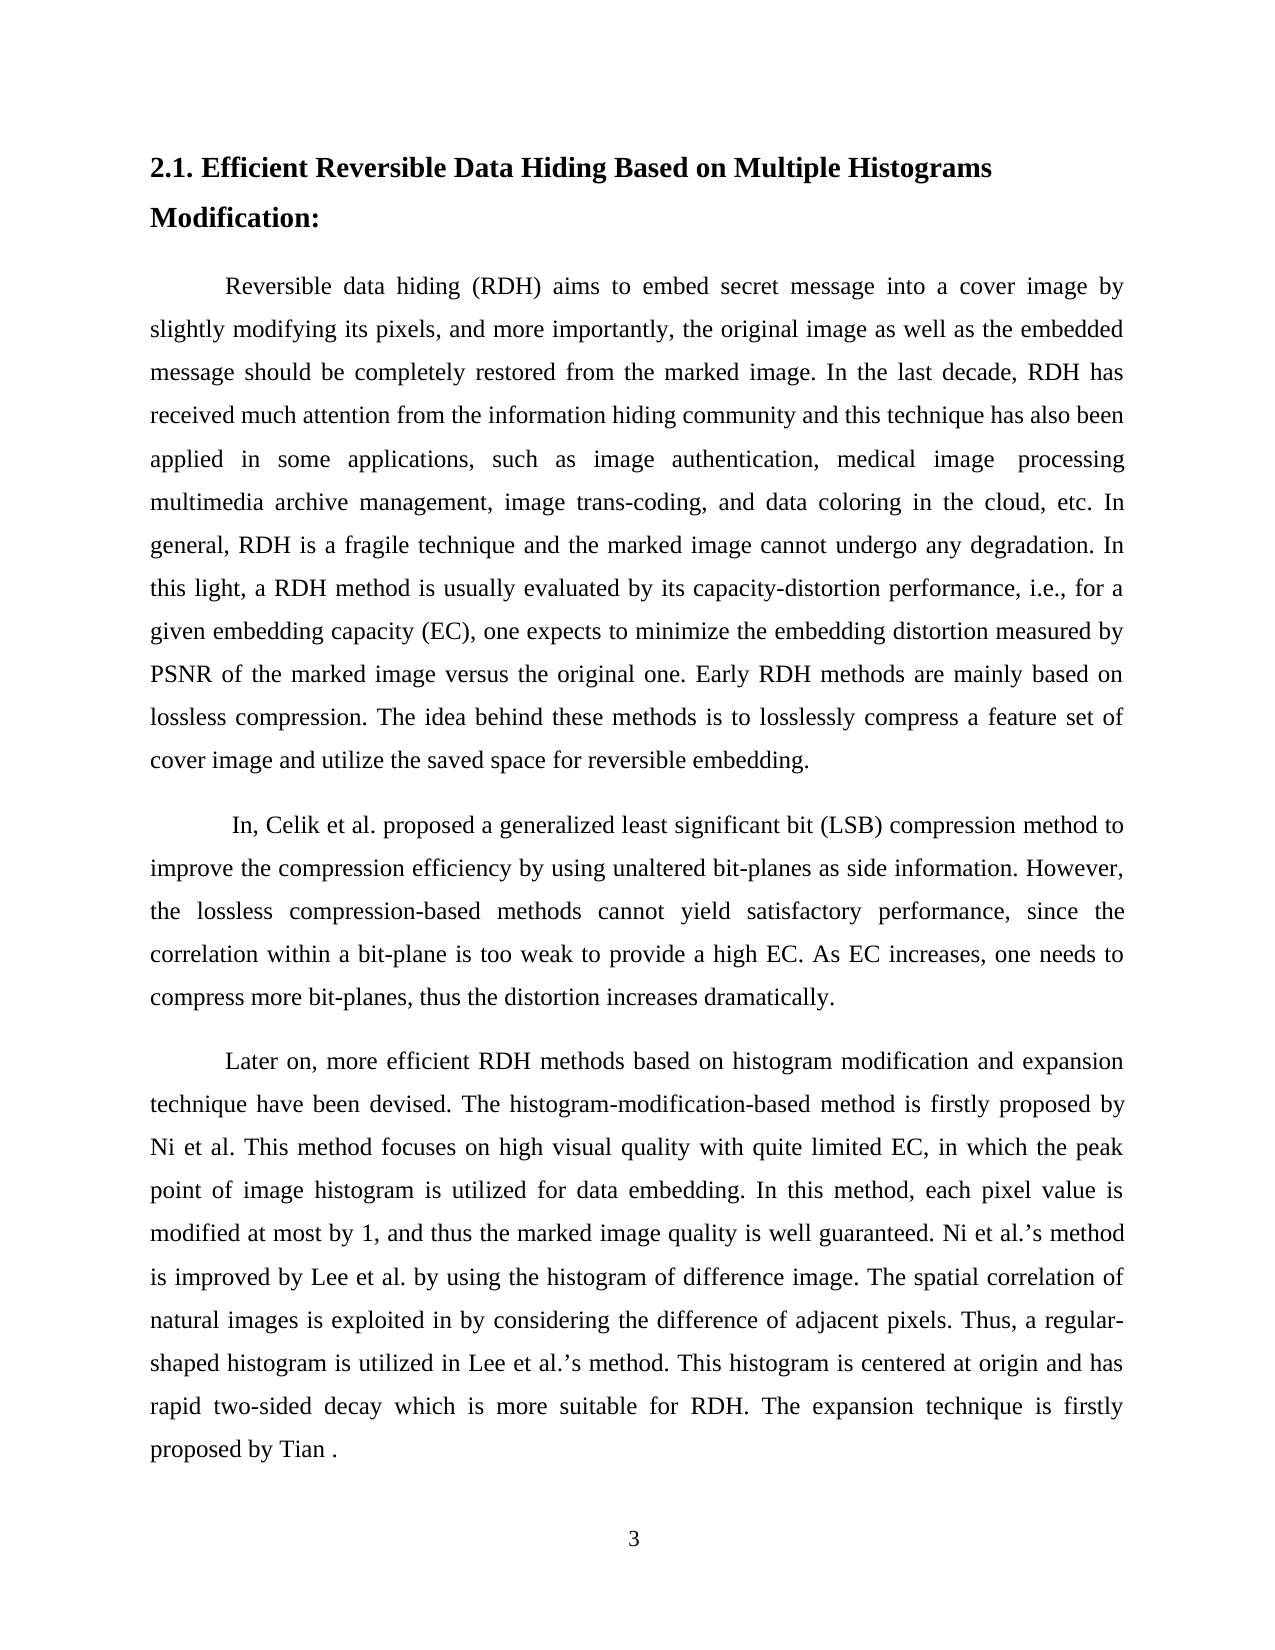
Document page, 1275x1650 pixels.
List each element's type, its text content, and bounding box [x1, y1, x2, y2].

text Later on, more efficient RDH methods based on histogram modification and expansion technique have been devised. The histogram-modification-based method is firstly proposed by Ni et al. This method focuses on high visual quality with quite limited EC, in which the peak point of image histogram is utilized for data embedding. In this method, each pixel value is modified at most by 1, and thus the marked image quality is well guaranteed. Ni et al.’s method is improved by Lee et al. by using the histogram of difference image. The spatial correlation of natural images is exploited in by considering the difference of adjacent pixels. Thus, a regular- shaped histogram is utilized in Lee et al.’s method. This histogram is centered at origin and has rapid two-sided decay which is more suitable for RDH. The expansion technique is firstly proposed by Tian . [150, 1046, 1125, 1463]
text Reversible data hiding (RDH) aims to embed secret message into a cover image by slightly modifying its pixels, and more importantly, the original image as well as the embedded message should be completely restored from the marked image. In the last decade, RDH has received much attention from the information hiding community and this technique has also been applied in some applications, such as image authentication, medical image processing multimedia archive management, image trans-coding, and data coloring in the cloud, etc. In general, RDH is a fragile technique and the marked image cannot undergo any degradation. In this light, a RDH method is usually evaluated by its capacity-distortion performance, i.e., for a given embedding capacity (EC), one expects to minimize the embedding distortion measured by PSNR of the marked image versus the original one. Early RDH methods are mainly based on lossless compression. The idea behind these methods is to losslessly compress a feature set of cover image and utilize the saved space for reversible embedding. [150, 271, 1125, 774]
subtitle Efficient Reversible Data Hiding Based on Multiple Histograms Modification: [150, 150, 993, 234]
text In, Celik et al. proposed a generalized least significant bit (LSB) compression method to improve the compression efficiency by using unaltered bit-planes as side information. However, the lossless compression-based methods cannot yield satisfactory performance, since the correlation within a bit-plane is too weak to provide a high EC. As EC increases, one needs to compress more bit-planes, thus the distortion increases dramatically. [150, 810, 1125, 1011]
